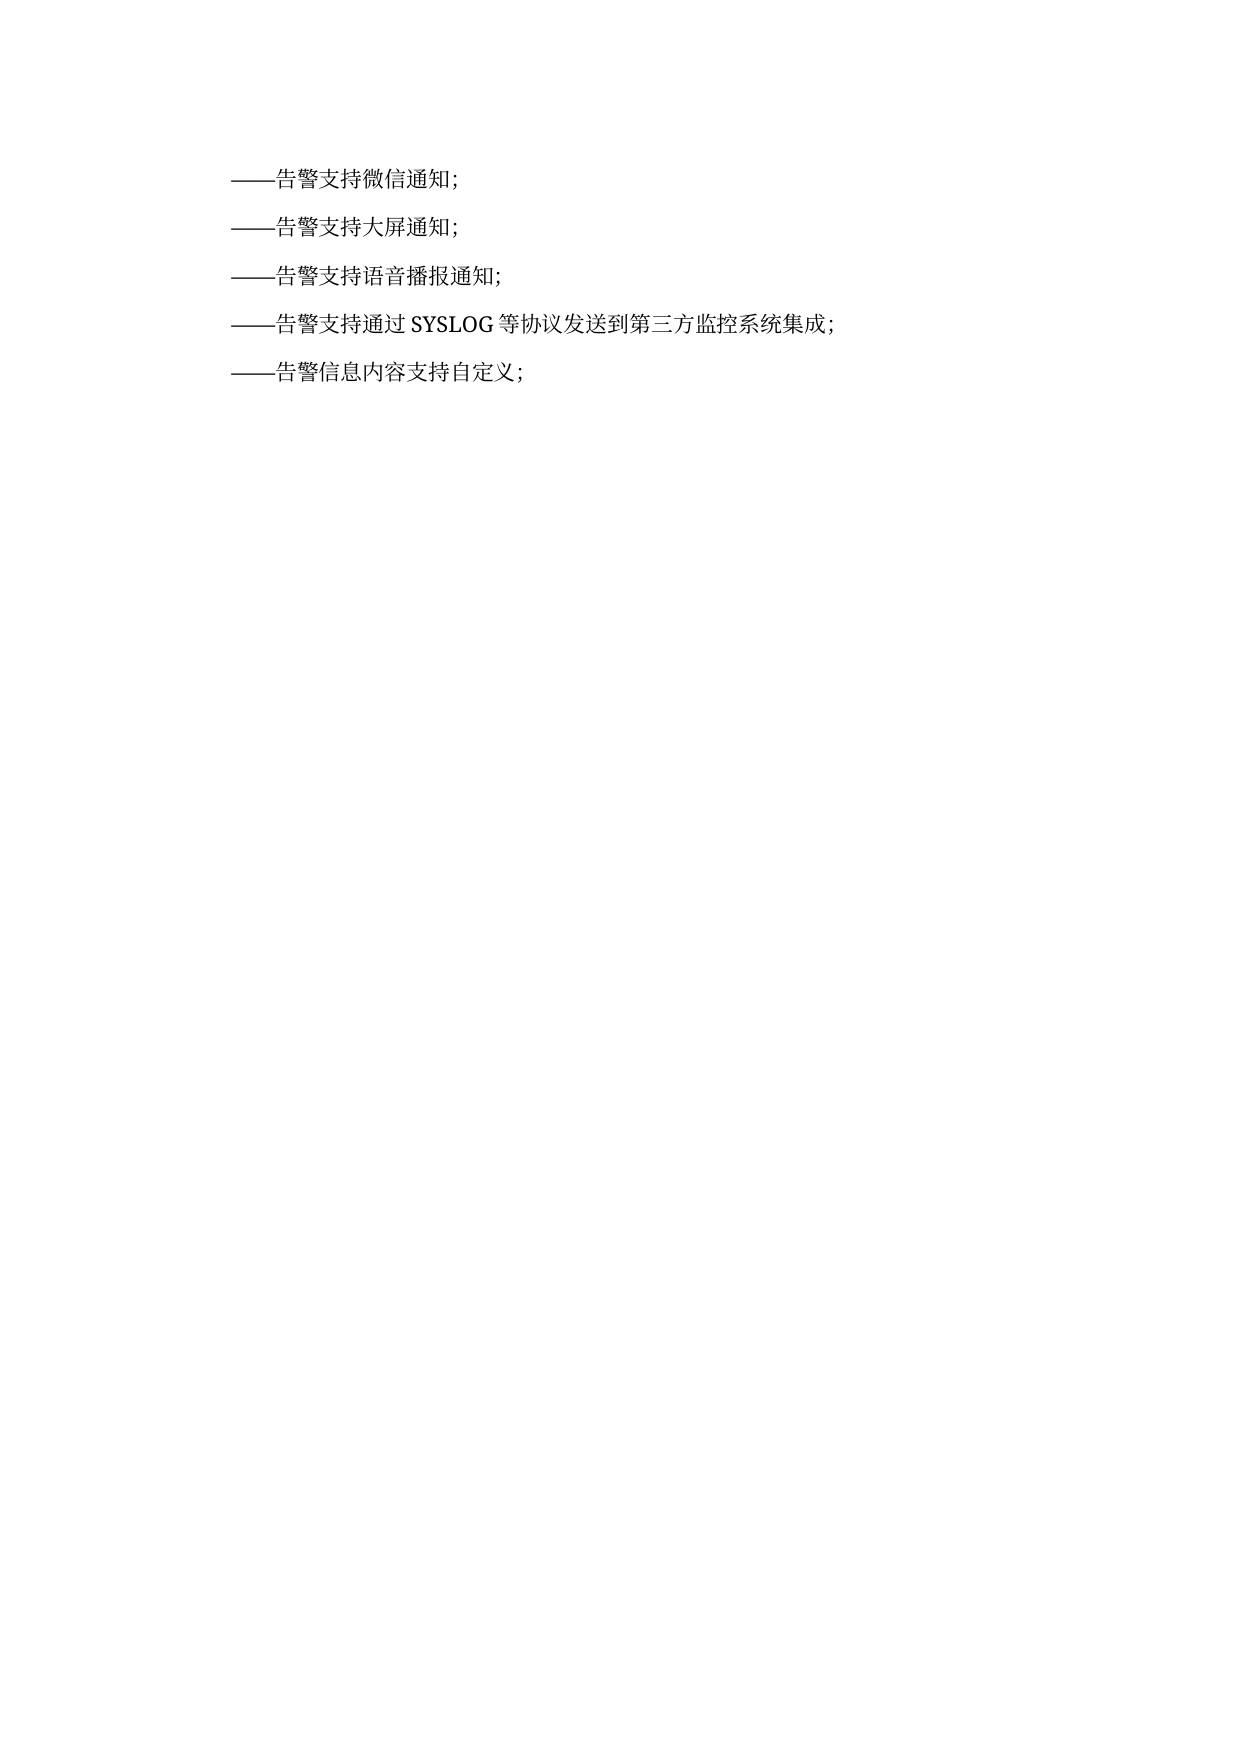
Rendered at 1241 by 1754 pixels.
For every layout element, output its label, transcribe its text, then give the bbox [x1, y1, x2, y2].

text ——告警支持通过SYSLOG等协议发送到第三方监控系统集成； [187, 307, 1053, 339]
text ——告警信息内容支持自定义； [187, 355, 1053, 387]
text ——告警支持语音播报通知； [187, 258, 1053, 291]
text ——告警支持大屏通知； [187, 210, 1053, 243]
text ——告警支持微信通知； [187, 162, 1053, 194]
